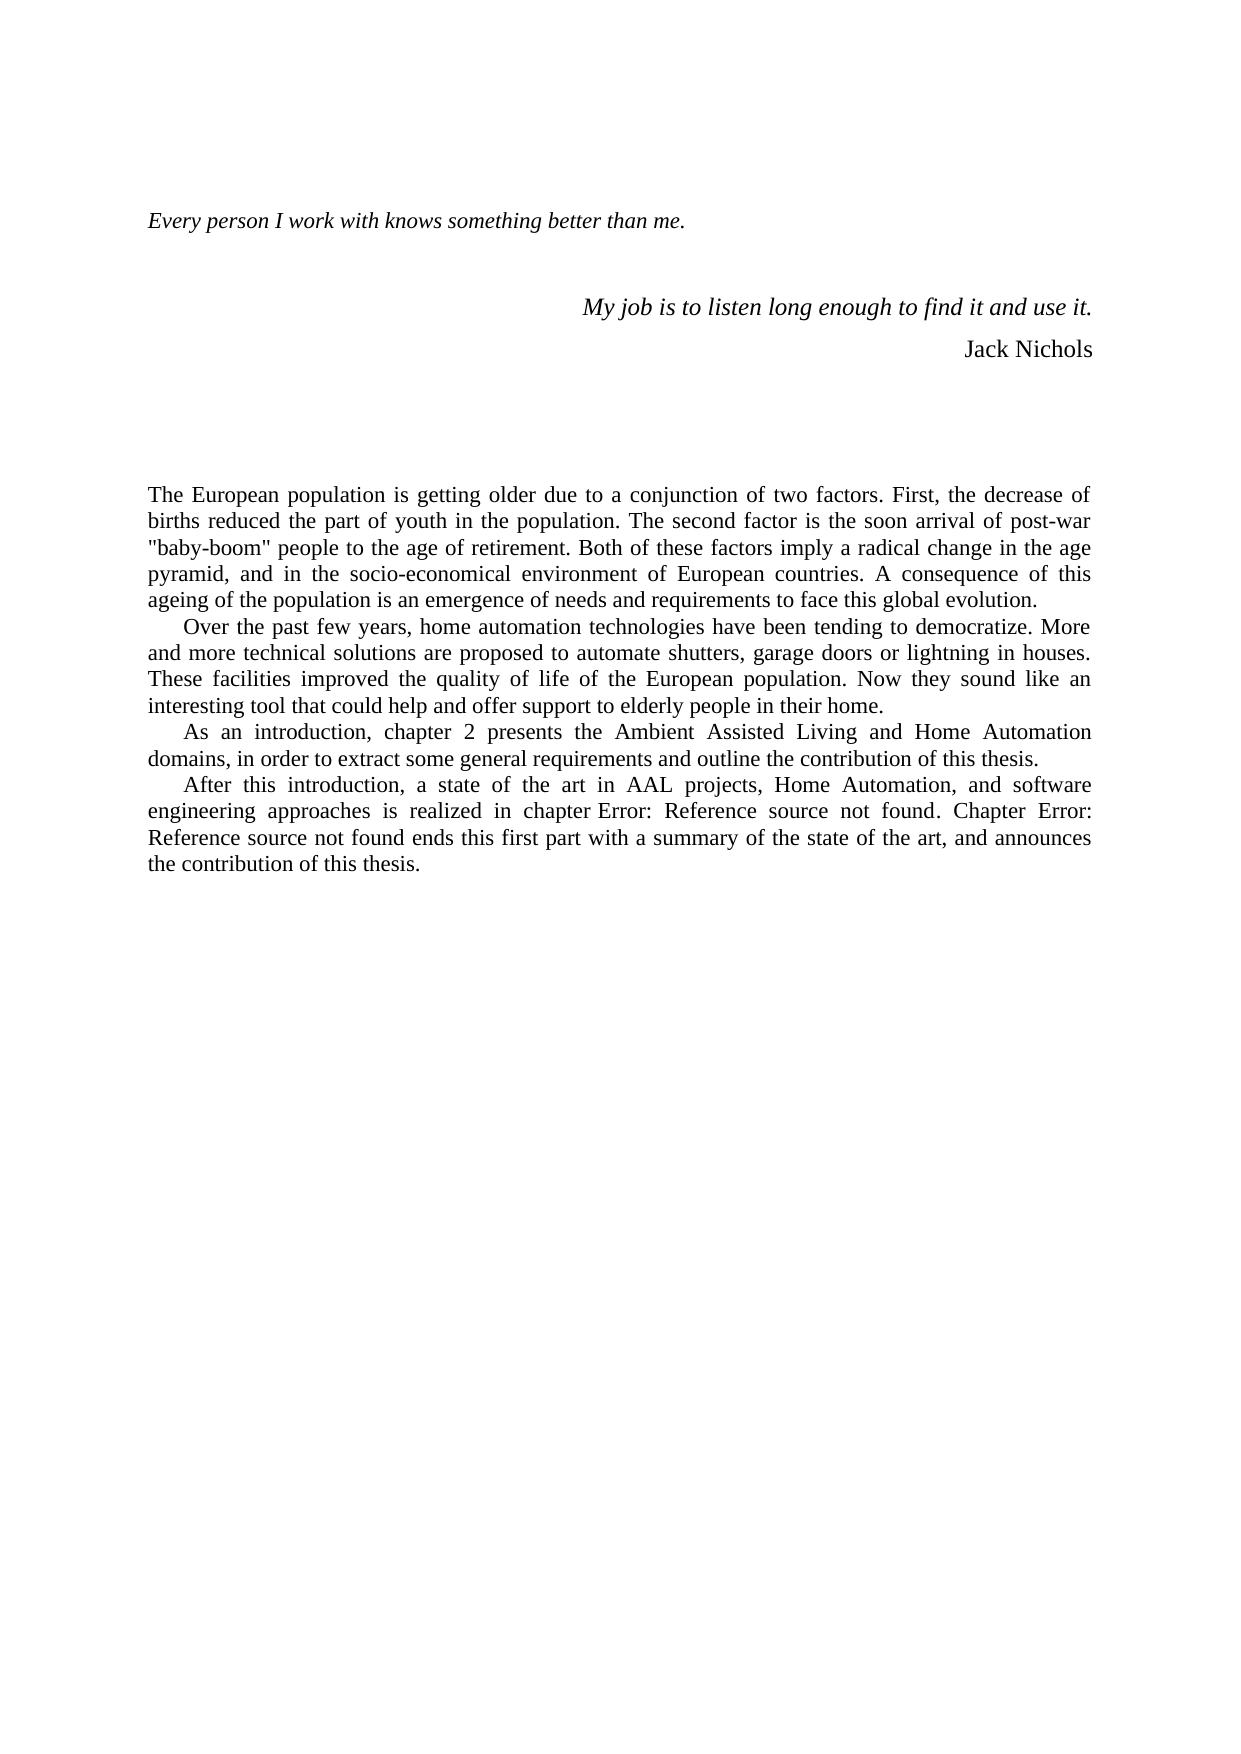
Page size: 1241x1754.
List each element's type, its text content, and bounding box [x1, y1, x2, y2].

text My job is to listen long enough to find it and use it. [148, 292, 1093, 321]
text Jack Nichols [148, 334, 1093, 362]
text The European population is getting older due to a conjunction of two factors. First, the decrease of births reduced the part of youth in the population. The second factor is the soon arrival of post-war "baby-boom" people to the age of retirement. Both of these factors imply a radical change in the age pyramid, and in the socio-economical environment of European countries. A consequence of this ageing of the population is an emergence of needs and requirements to face this global evolution. [148, 481, 1093, 613]
text Over the past few years, home automation technologies have been tending to democratize. More and more technical solutions are proposed to automate shutters, garage doors or lightning in houses. These facilities improved the quality of life of the European population. Now they sound like an interesting tool that could help and offer support to elderly people in their home. [148, 613, 1093, 718]
text Every person I work with knows something better than me. [148, 207, 1093, 233]
